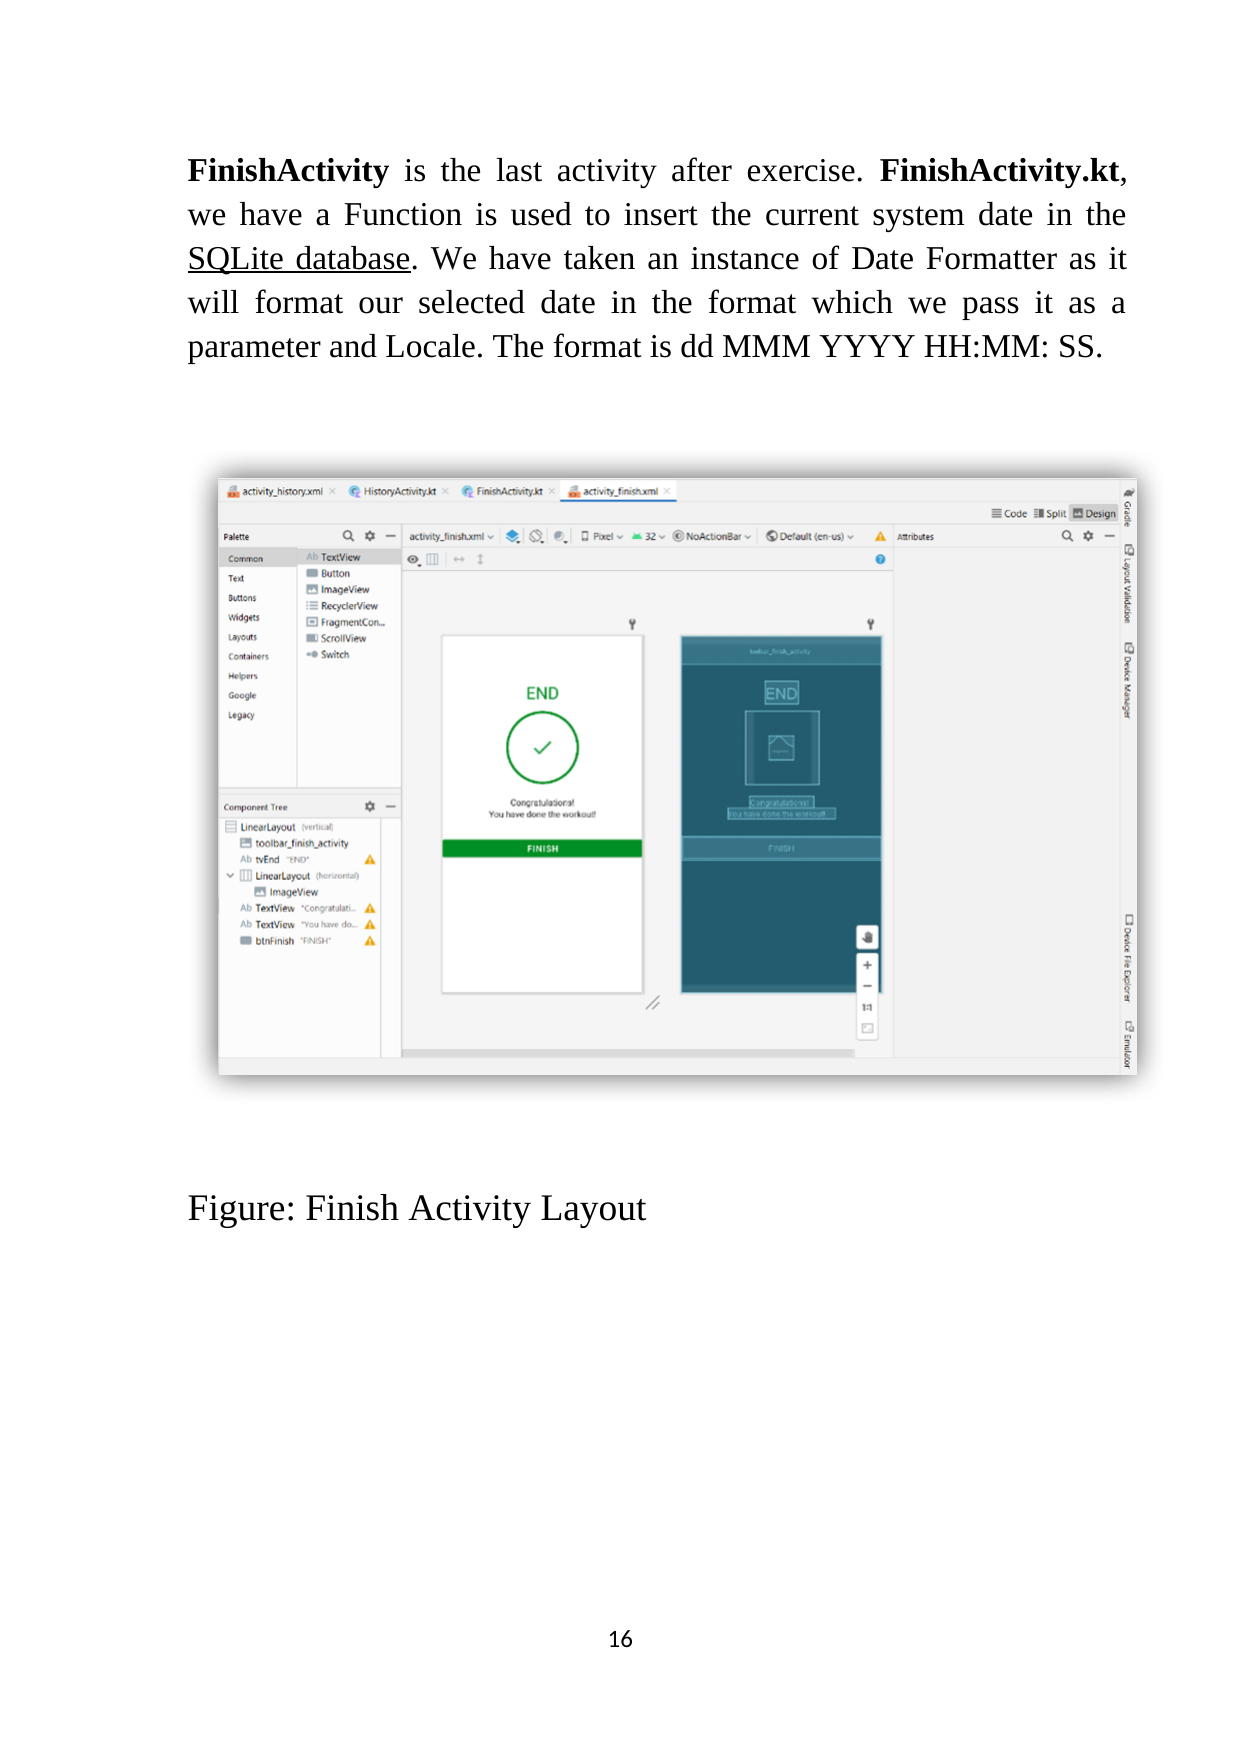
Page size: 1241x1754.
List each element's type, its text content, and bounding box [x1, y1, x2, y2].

picture [218, 478, 1137, 1075]
text FinishActivity is the last activity after exercise. FinishActivity.kt, we have a Function is used to insert the current system date in the SQLite database. We have taken an instance of Date Formatter as it will format our selected date in the format which we pass it as a parameter and Locale. The format is dd MMM YYYY HH:MM: SS. [187, 150, 1128, 364]
text Figure: Finish Activity Layout [187, 1185, 1128, 1228]
